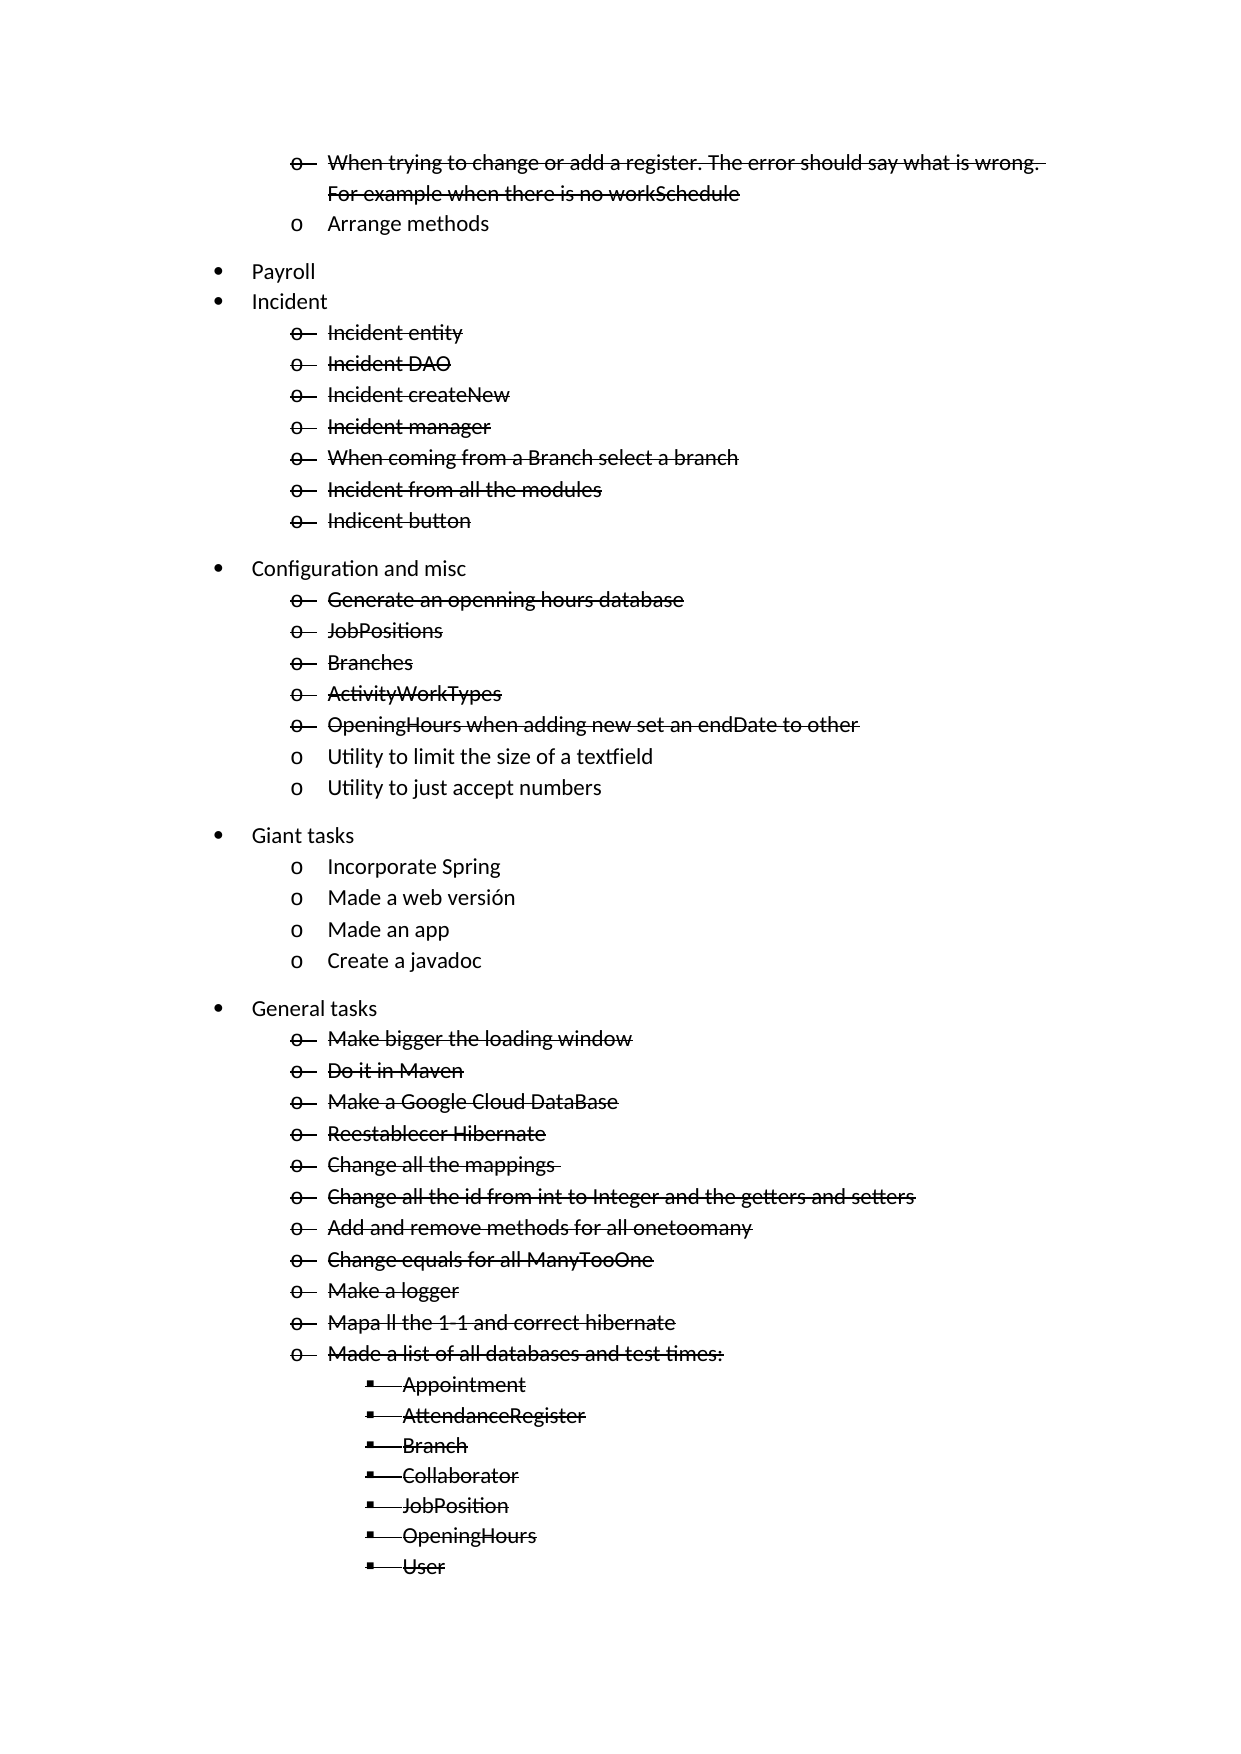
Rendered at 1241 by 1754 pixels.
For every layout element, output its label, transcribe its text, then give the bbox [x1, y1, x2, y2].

list OpeningHours when adding new set an endDate to other [290, 711, 1063, 740]
list Reestablecer Hibernate [290, 1119, 1063, 1148]
list Generate an openning hours database [290, 585, 1063, 614]
list Made a list of all databases and test times: [290, 1339, 1063, 1368]
list Arrange methods [290, 209, 1063, 238]
list AttendanceRegister [365, 1401, 1063, 1429]
list Do it in Maven [290, 1056, 1063, 1085]
list Mapa ll the 1-1 and correct hibernate [290, 1308, 1063, 1337]
list When coming from a Branch select a branch [290, 443, 1063, 473]
list Make a logger [290, 1276, 1063, 1305]
list Incident entity [290, 318, 1063, 347]
list Utility to just accept numbers [290, 773, 1063, 803]
list Make bigger the loading window [290, 1024, 1063, 1054]
list Made a web versión [290, 883, 1063, 912]
list Made an app [290, 915, 1063, 944]
subtitle Payroll [214, 257, 1063, 285]
list ActivityWorkTypes [290, 679, 1063, 708]
list OpeningHours [365, 1522, 1063, 1550]
list User [365, 1552, 1063, 1580]
list When trying to change or add a register. The error should say what is wrong. For example when there is no workSchedule [290, 148, 1063, 207]
list Change all the id from int to Integer and the getters and setters [290, 1182, 1063, 1211]
list JobPosition [365, 1491, 1063, 1519]
list Indicent button [290, 506, 1063, 536]
list Utility to limit the size of a textfield [290, 742, 1063, 771]
subtitle Incident [214, 287, 1063, 316]
list Incorporate Spring [290, 852, 1063, 881]
list Incident DAO [290, 349, 1063, 378]
list Appointment [365, 1371, 1063, 1399]
list Change all the mappings [290, 1150, 1063, 1179]
list Make a Google Cloud DataBase [290, 1087, 1063, 1117]
list Add and remove methods for all onetoomany [290, 1213, 1063, 1242]
list JobPositions [290, 616, 1063, 645]
list Incident manager [290, 412, 1063, 441]
list Incident createNew [290, 381, 1063, 410]
list Branches [290, 648, 1063, 677]
list Create a javadoc [290, 946, 1063, 975]
list Incident from all the modules [290, 475, 1063, 504]
subtitle General tasks [214, 994, 1063, 1022]
subtitle Giant tasks [214, 822, 1063, 850]
list Collaborator [365, 1461, 1063, 1489]
subtitle Configuration and misc [214, 554, 1063, 583]
list Branch [365, 1431, 1063, 1459]
list Change equals for all ManyTooOne [290, 1245, 1063, 1274]
